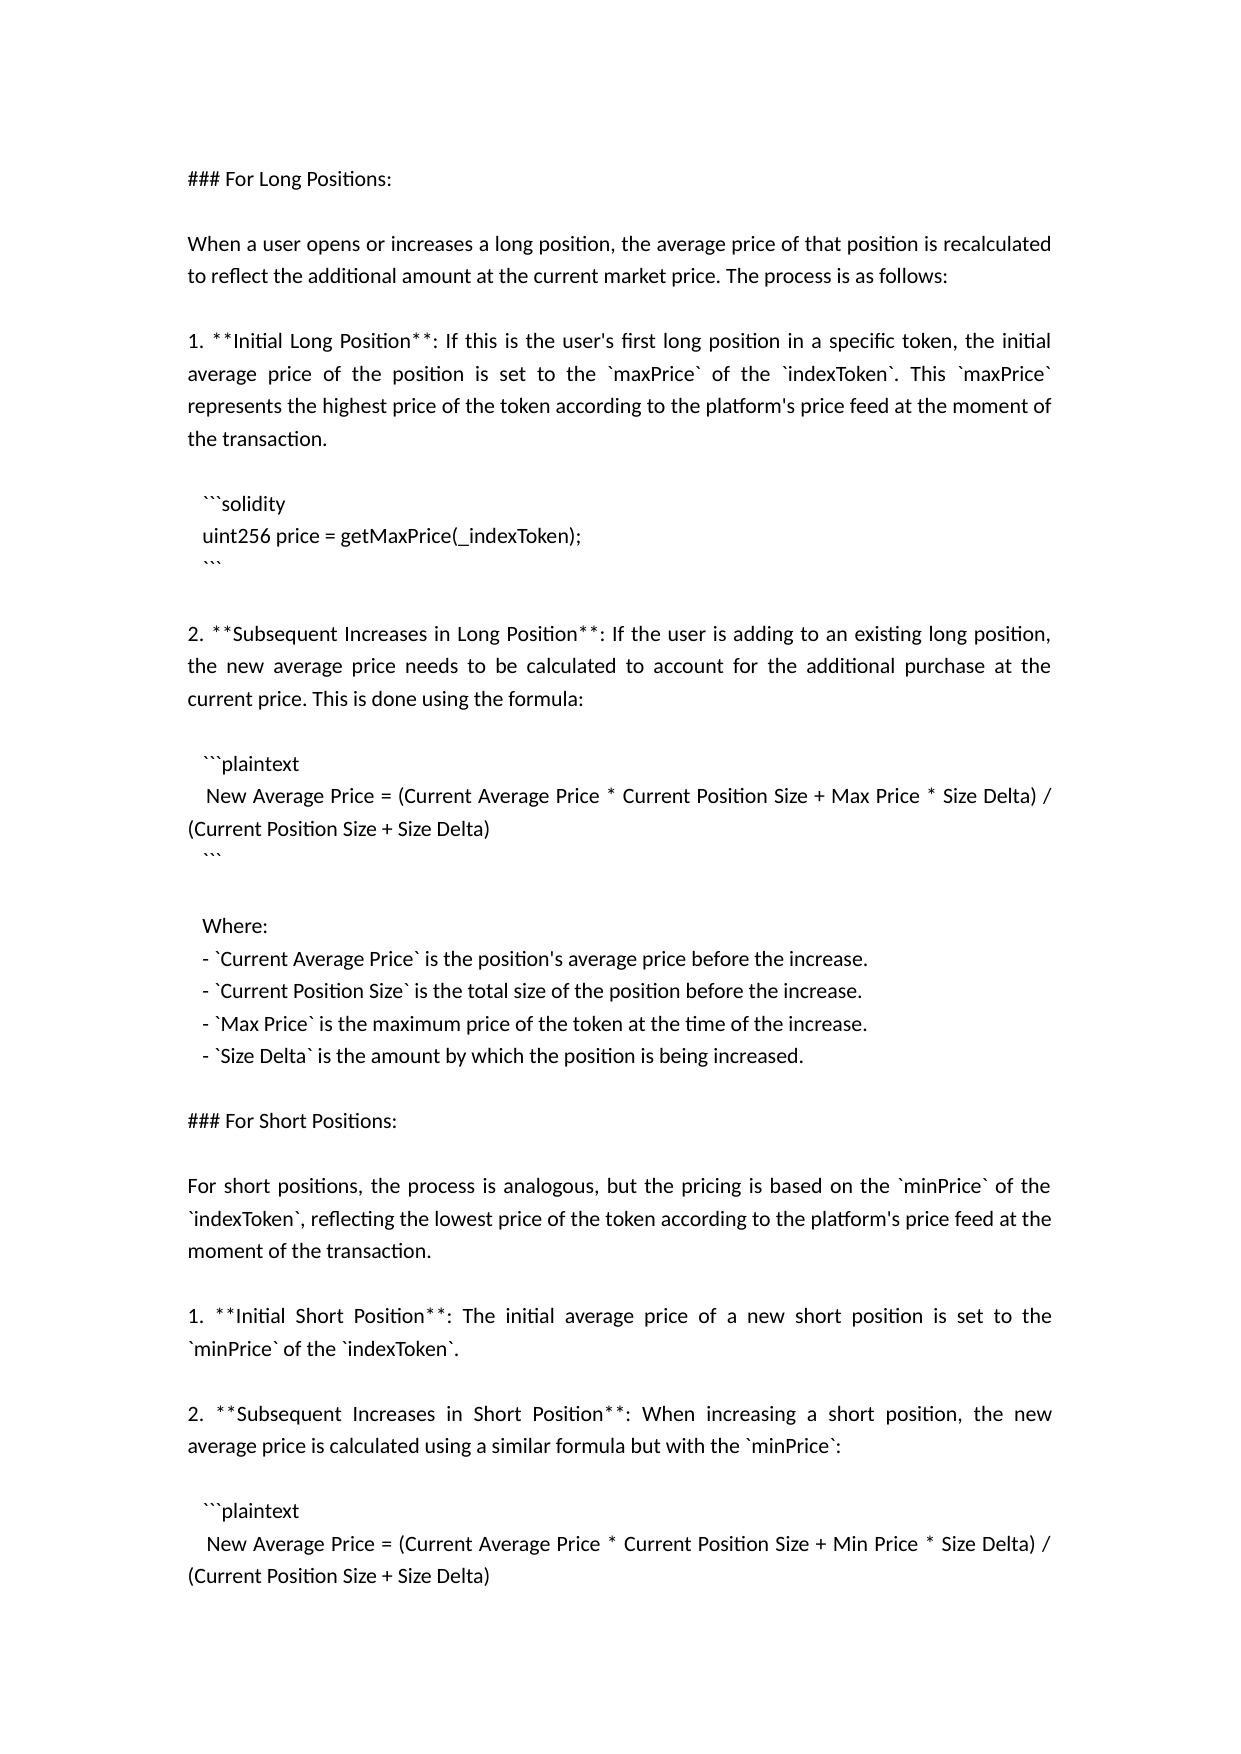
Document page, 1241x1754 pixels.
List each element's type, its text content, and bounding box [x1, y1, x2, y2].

text 1. **Initial Short Position**: The initial average price of a new short position is set to the `minPrice` of the `indexToken`. [187, 1299, 1053, 1364]
text ```plaintext [187, 747, 1053, 779]
text 1. **Initial Long Position**: If this is the user's first long position in a specific token, the initial average price of the position is set to the `maxPrice` of the `indexToken`. This `maxPrice` represents the highest price of the token according to the platform's price feed at the moment of the transaction. [187, 324, 1053, 454]
text 2. **Subsequent Increases in Short Position**: When increasing a short position, the new average price is calculated using a similar formula but with the `minPrice`: [187, 1397, 1053, 1462]
text For short positions, the process is analogous, but the pricing is based on the `minPrice` of the `indexToken`, reflecting the lowest price of the token according to the platform's price feed at the moment of the transaction. [187, 1169, 1053, 1267]
text 2. **Subsequent Increases in Long Position**: If the user is adding to an existing long position, the new average price needs to be calculated to account for the additional purchase at the current price. This is done using the formula: [187, 617, 1053, 714]
text ### For Long Positions: [187, 162, 1053, 194]
text - `Current Average Price` is the position's average price before the increase. [187, 942, 1053, 974]
text - `Size Delta` is the amount by which the position is being increased. [187, 1039, 1053, 1072]
text - `Current Position Size` is the total size of the position before the increase. [187, 974, 1053, 1007]
text - `Max Price` is the maximum price of the token at the time of the increase. [187, 1007, 1053, 1039]
text ``` [187, 552, 1053, 584]
text Where: [187, 909, 1053, 942]
text uint256 price = getMaxPrice(_indexToken); [187, 519, 1053, 552]
text New Average Price = (Current Average Price * Current Position Size + Min Price * Size Delta) / (Current Position Size + Size Delta) [187, 1527, 1053, 1592]
text New Average Price = (Current Average Price * Current Position Size + Max Price * Size Delta) / (Current Position Size + Size Delta) [187, 779, 1053, 844]
text ```plaintext [187, 1494, 1053, 1527]
text ```solidity [187, 487, 1053, 519]
text ### For Short Positions: [187, 1104, 1053, 1137]
text When a user opens or increases a long position, the average price of that position is recalculated to reflect the additional amount at the current market price. The process is as follows: [187, 227, 1053, 292]
text ``` [187, 844, 1053, 877]
